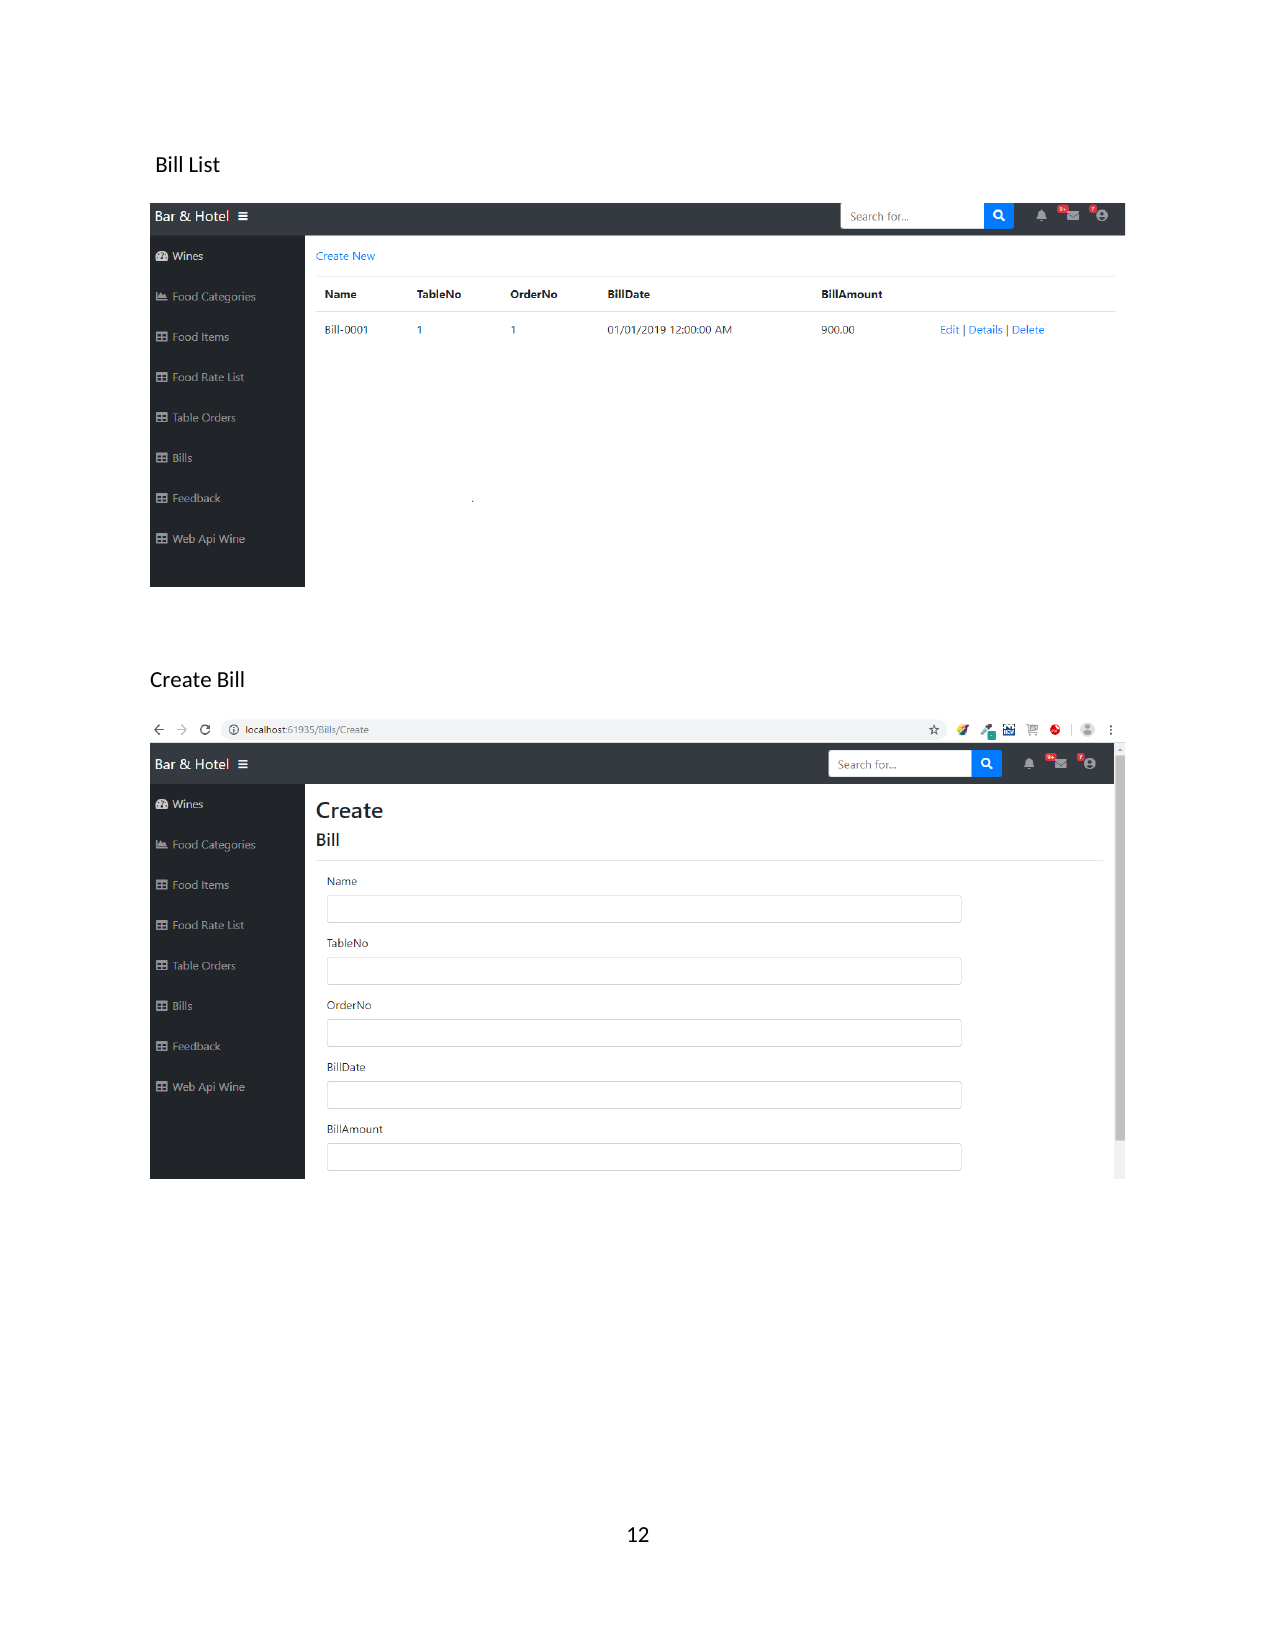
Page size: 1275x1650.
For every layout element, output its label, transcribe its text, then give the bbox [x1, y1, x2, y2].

text Create Bill [150, 665, 1125, 693]
text Bill List [150, 150, 1125, 178]
picture [150, 203, 1125, 587]
picture [150, 718, 1125, 1179]
